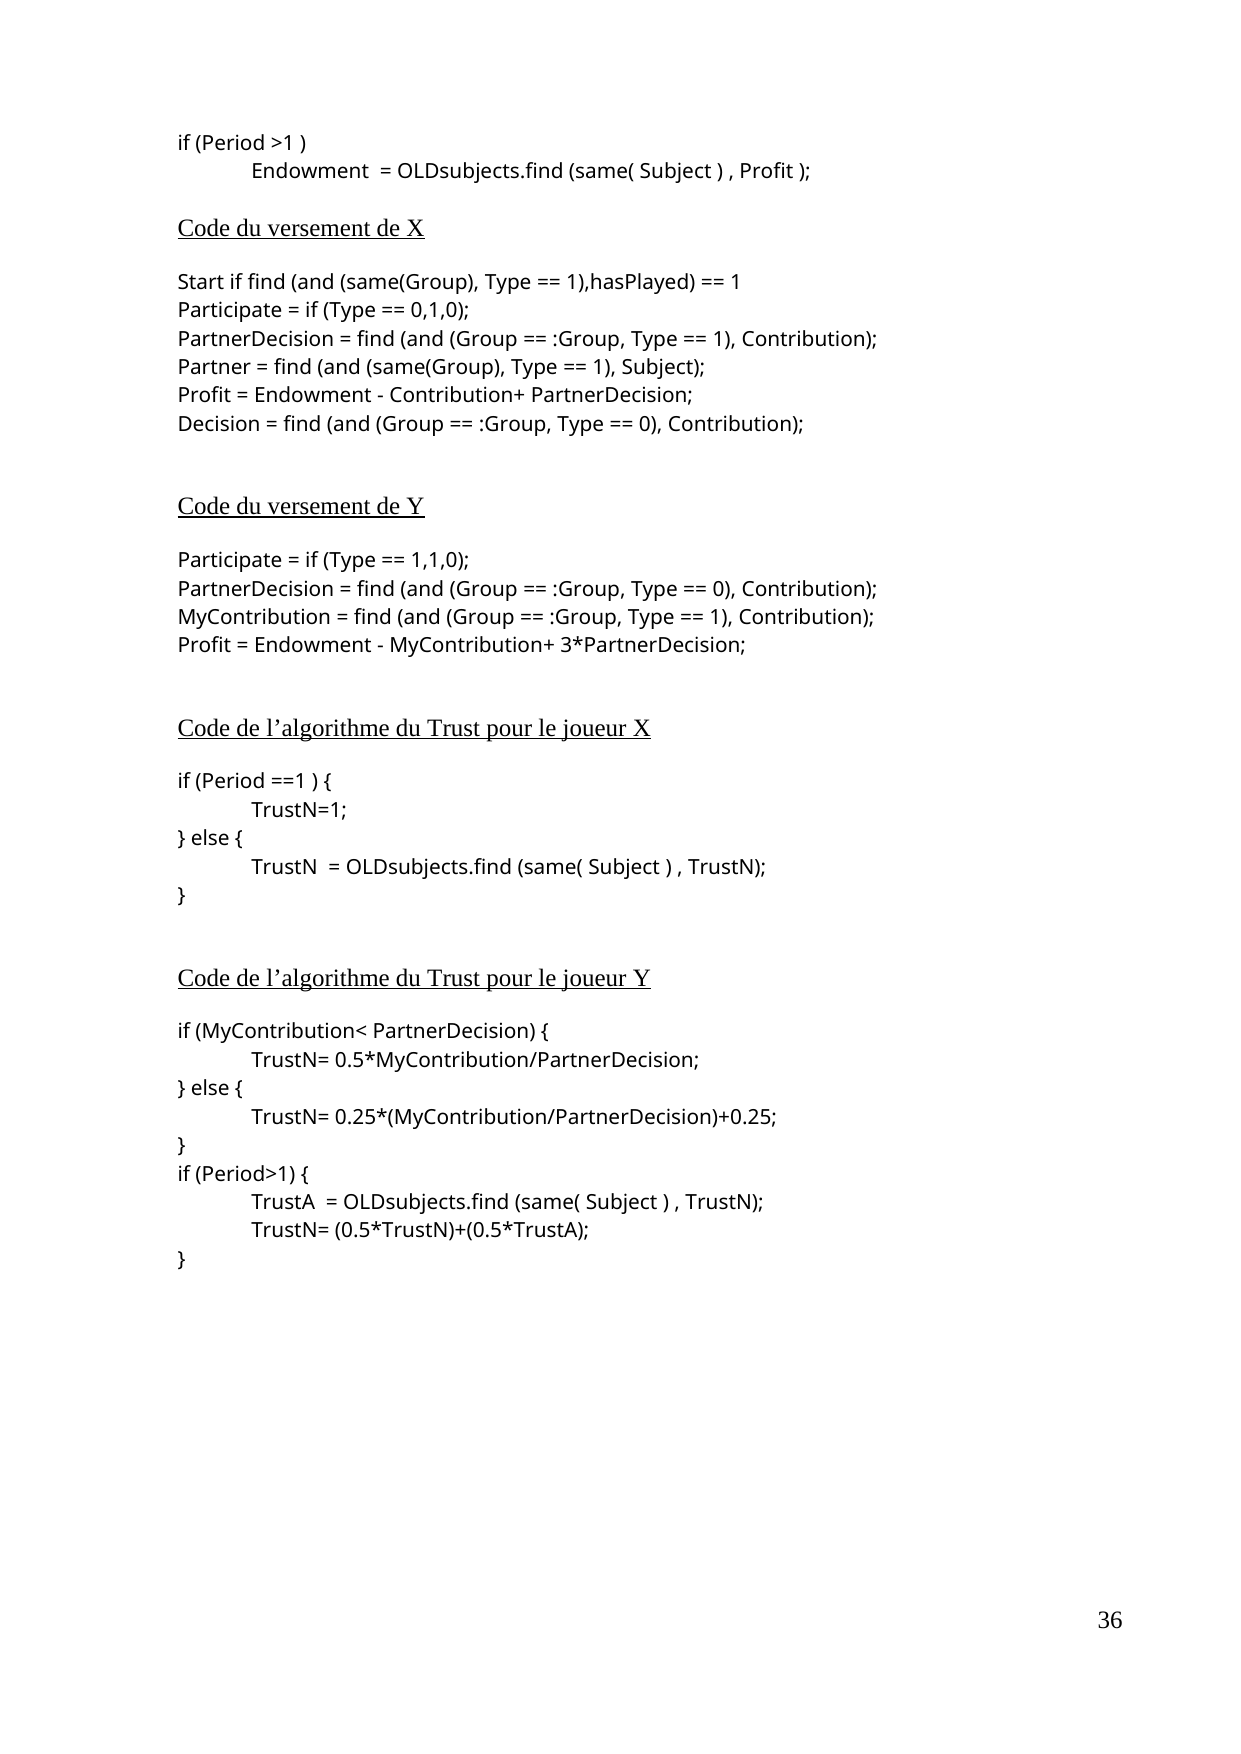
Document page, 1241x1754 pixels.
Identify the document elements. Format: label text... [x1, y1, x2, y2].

text TrustN = OLDsubjects.find (same( Subject ) , TrustN); [177, 852, 1122, 880]
text if (MyContribution< PartnerDecision) { [177, 1017, 1122, 1045]
text } [177, 1130, 1122, 1159]
text TrustN= 0.25*(MyContribution/PartnerDecision)+0.25; [177, 1102, 1122, 1130]
text TrustN= 0.5*MyContribution/PartnerDecision; [177, 1045, 1122, 1073]
text Code du versement de X [177, 213, 1122, 242]
text Partner = find (and (same(Group), Type == 1), Subject); [177, 352, 1122, 381]
text } else { [177, 823, 1122, 852]
text } else { [177, 1073, 1122, 1102]
text Profit = Endowment - Contribution+ PartnerDecision; [177, 381, 1122, 409]
text MyContribution = find (and (Group == :Group, Type == 1), Contribution); [177, 602, 1122, 631]
text if (Period >1 ) [177, 128, 1122, 156]
text PartnerDecision = find (and (Group == :Group, Type == 0), Contribution); [177, 574, 1122, 602]
text Profit = Endowment - MyContribution+ 3*PartnerDecision; [177, 631, 1122, 659]
text TrustN=1; [177, 795, 1122, 823]
text if (Period ==1 ) { [177, 767, 1122, 795]
text Code de l’algorithme du Trust pour le joueur X [177, 713, 1122, 742]
text PartnerDecision = find (and (Group == :Group, Type == 1), Contribution); [177, 324, 1122, 352]
text Participate = if (Type == 0,1,0); [177, 295, 1122, 324]
text Start if find (and (same(Group), Type == 1),hasPlayed) == 1 [177, 267, 1122, 295]
text TrustA = OLDsubjects.find (same( Subject ) , TrustN); [177, 1187, 1122, 1216]
text Endowment = OLDsubjects.find (same( Subject ) , Profit ); [177, 156, 1122, 184]
text if (Period>1) { [177, 1159, 1122, 1187]
text Code de l’algorithme du Trust pour le joueur Y [177, 963, 1122, 991]
text TrustN= (0.5*TrustN)+(0.5*TrustA); [177, 1216, 1122, 1244]
text Code du versement de Y [177, 491, 1122, 520]
text Participate = if (Type == 1,1,0); [177, 545, 1122, 574]
text } [177, 880, 1122, 909]
text } [177, 1244, 1122, 1272]
text Decision = find (and (Group == :Group, Type == 0), Contribution); [177, 409, 1122, 437]
